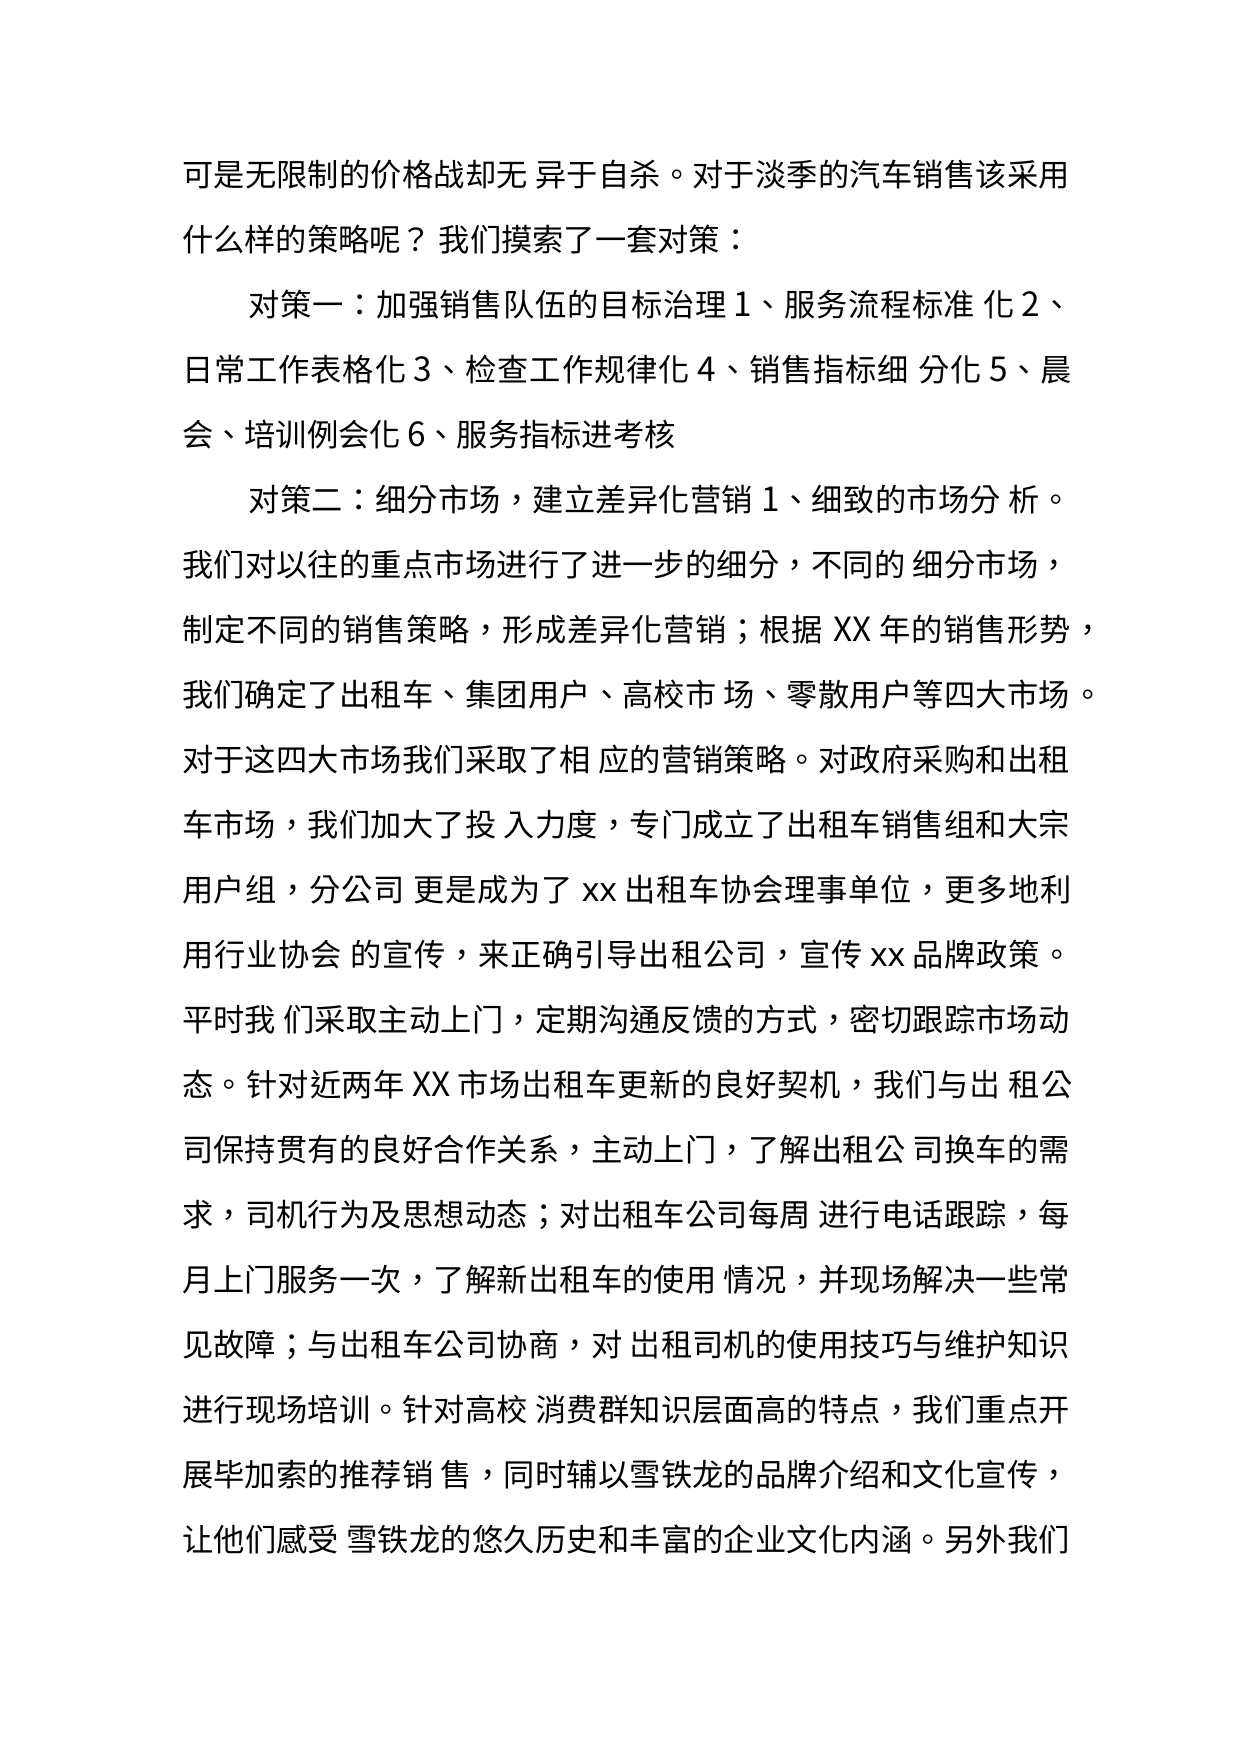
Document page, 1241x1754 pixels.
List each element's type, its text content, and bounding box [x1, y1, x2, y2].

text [182, 135, 1072, 265]
text 对策一：加强销售队伍的目标治理1、服务流程标准 化2、日常工作表格化3、检查工作规律化4、销售指标细 分化5、晨会、培训例会化6、服务指标进考核 [182, 265, 1072, 459]
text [182, 459, 1072, 1564]
